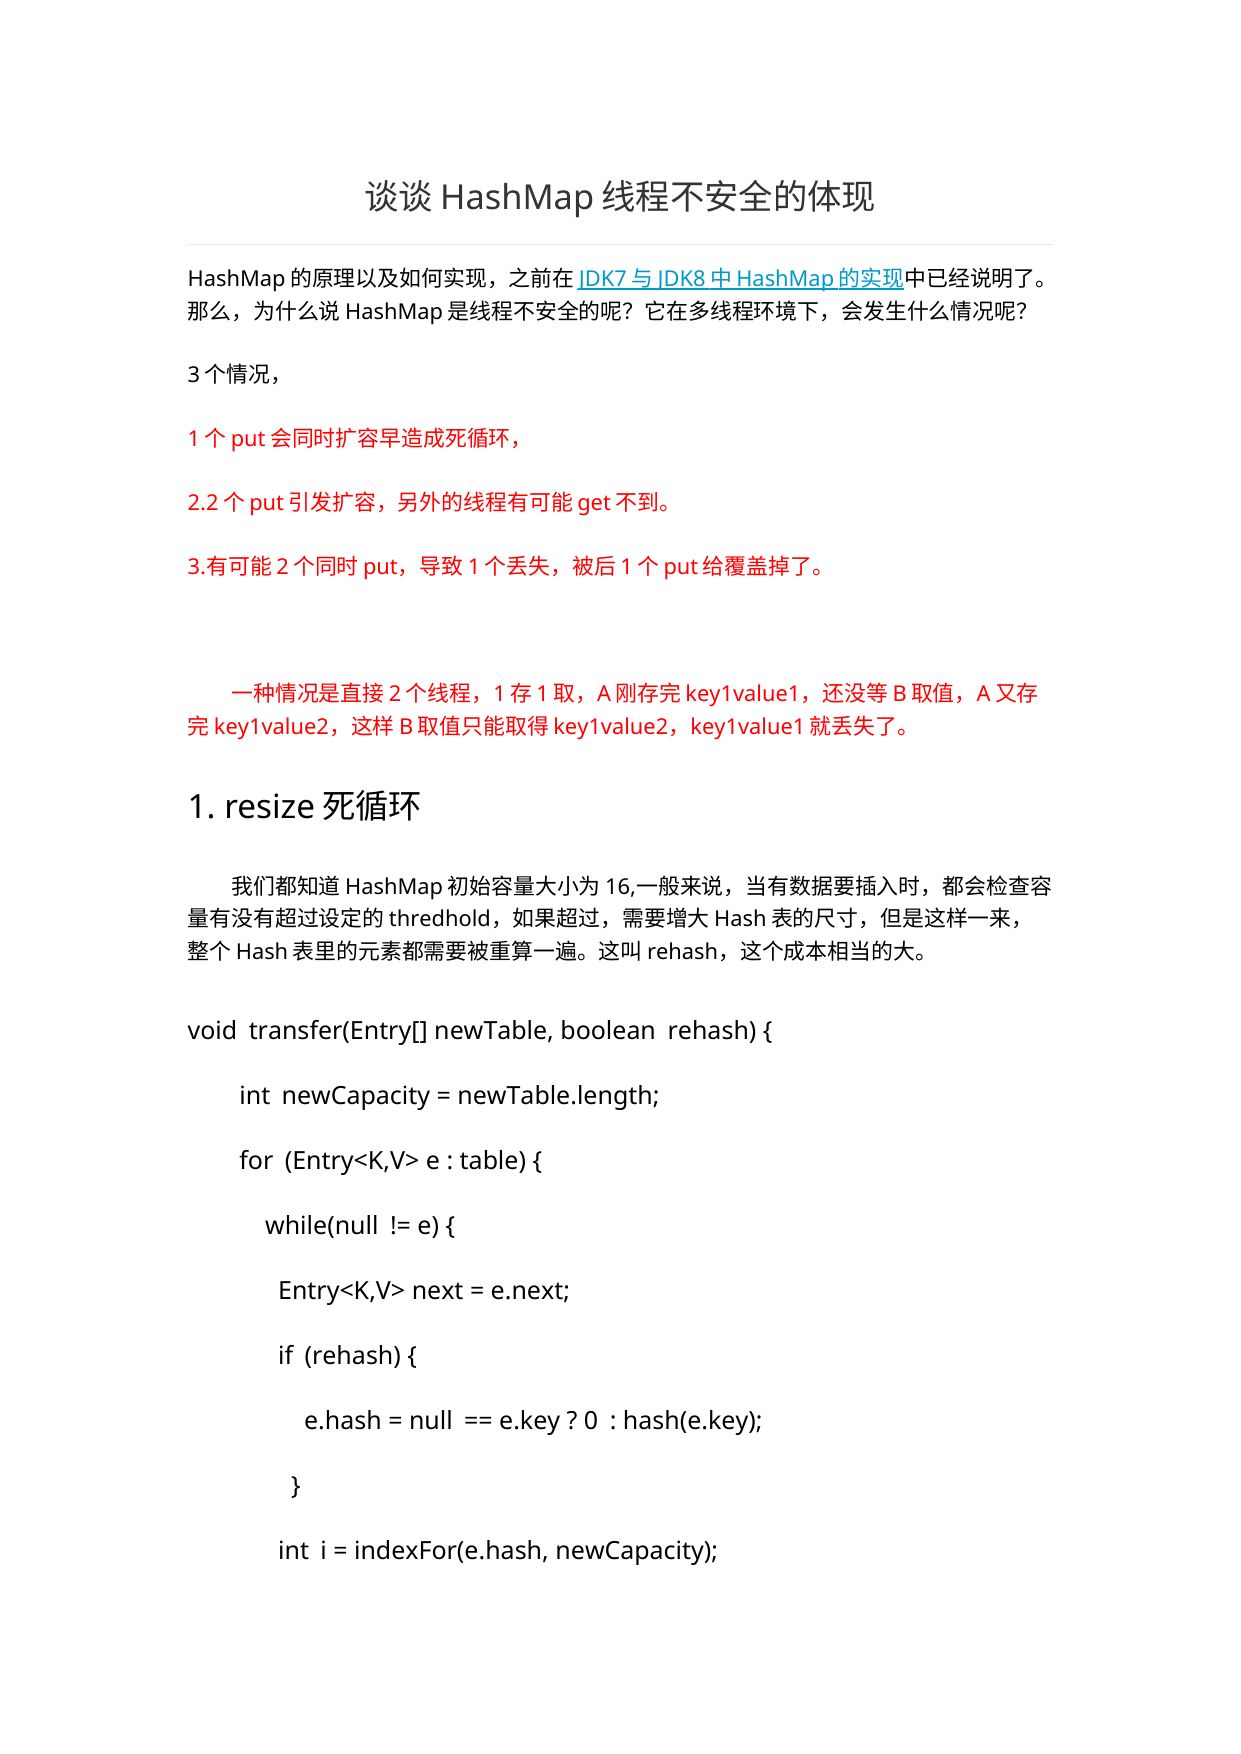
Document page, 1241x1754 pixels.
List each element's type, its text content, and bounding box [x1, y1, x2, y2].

text void transfer(Entry[] newTable, boolean rehash) { [187, 997, 1053, 1062]
text 3个情况， [187, 357, 1053, 389]
subtitle 1. resize死循环 [187, 772, 1053, 837]
text if (rehash) { [187, 1322, 1053, 1387]
text 一种情况是直接2个线程，1存1取，A刚存完key1value1，还没等B取值，A又存完key1value2，这样B取值只能取得key1value2，key1value1就丢失了。 [187, 676, 1053, 741]
text } [187, 1452, 1053, 1517]
text 2.2个put引发扩容，另外的线程有可能get不到。 [187, 484, 1053, 517]
text 谈谈HashMap线程不安全的体现 [187, 162, 1053, 245]
text Entry<K,V> next = e.next; [187, 1257, 1053, 1322]
text HashMap的原理以及如何实现，之前在JDK7与JDK8中HashMap的实现中已经说明了。 [187, 261, 1053, 293]
text int i = indexFor(e.hash, newCapacity); [187, 1517, 1053, 1582]
text while(null != e) { [187, 1192, 1053, 1257]
text 3.有可能2个同时put，导致1个丢失，被后1个put给覆盖掉了。 [187, 548, 1053, 581]
text int newCapacity = newTable.length; [187, 1062, 1053, 1127]
text for (Entry<K,V> e : table) { [187, 1127, 1053, 1192]
text 1个put会同时扩容早造成死循环， [187, 421, 1053, 453]
text 我们都知道HashMap初始容量大小为16,一般来说，当有数据要插入时，都会检查容量有没有超过设定的thredhold，如果超过，需要增大Hash表的尺寸，但是这样一来，整个Hash表里的元素都需要被重算一遍。这叫rehash，这个成本相当的大。 [187, 868, 1053, 966]
text e.hash = null == e.key ? 0 : hash(e.key); [187, 1387, 1053, 1452]
text 那么，为什么说HashMap是线程不安全的呢？它在多线程环境下，会发生什么情况呢？ [187, 293, 1053, 326]
